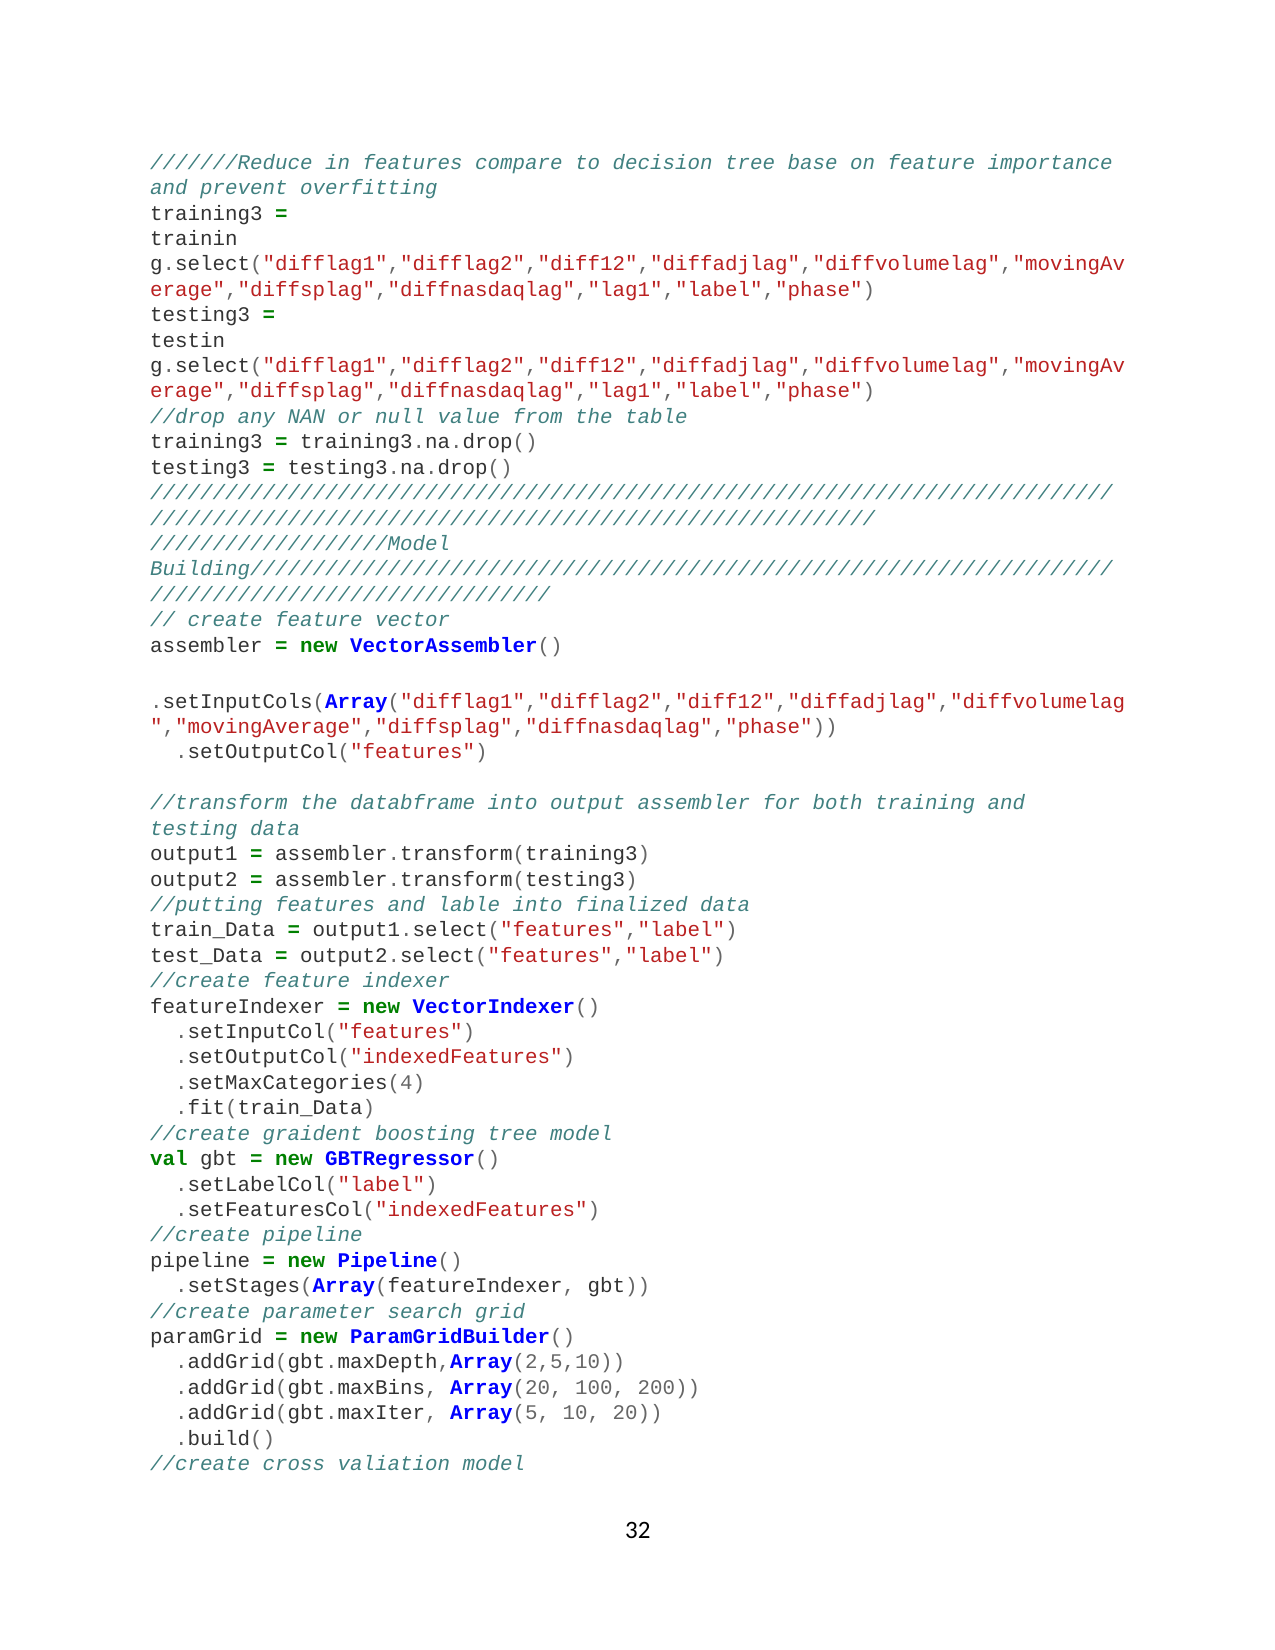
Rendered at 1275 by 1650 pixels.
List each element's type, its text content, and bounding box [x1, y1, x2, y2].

text val gbt = new GBTRegressor() [150, 1146, 1125, 1172]
text testing3 = testing3.na.drop() [150, 455, 1125, 480]
text //create cross valiation model [150, 1451, 1125, 1477]
text .setOutputCol("indexedFeatures") [150, 1045, 1125, 1070]
text ///////////////////Model Building///////////////////////////////////////////////////////////////////////////////////////////////////// [150, 531, 1125, 607]
text .addGrid(gbt.maxDepth,Array(2,5,10)) [150, 1350, 1125, 1375]
text .addGrid(gbt.maxBins, Array(20, 100, 200)) [150, 1375, 1125, 1401]
text .fit(train_Data) [150, 1096, 1125, 1121]
text //create parameter search grid [150, 1299, 1125, 1324]
text .setFeaturesCol("indexedFeatures") [150, 1197, 1125, 1223]
text // create feature vector [150, 607, 1125, 633]
text assembler = new VectorAssembler() [150, 633, 1125, 658]
text //drop any NAN or null value from the table [150, 404, 1125, 429]
text .setMaxCategories(4) [150, 1070, 1125, 1096]
text .setLabelCol("label") [150, 1172, 1125, 1197]
text train_Data = output1.select("features","label") [150, 918, 1125, 943]
text //create feature indexer [150, 968, 1125, 994]
text output1 = assembler.transform(training3) [150, 841, 1125, 867]
text //create graident boosting tree model [150, 1121, 1125, 1146]
text //transform the databframe into output assembler for both training and testing data [150, 791, 1125, 841]
text //putting features and lable into finalized data [150, 892, 1125, 918]
text pipeline = new Pipeline() [150, 1248, 1125, 1273]
text /////////////////////////////////////////////////////////////////////////////////////////////////////////////////////////////////////// [150, 480, 1125, 531]
text ///////Reduce in features compare to decision tree base on feature importance and prevent overfitting [150, 150, 1125, 201]
text .setStages(Array(featureIndexer, gbt)) [150, 1273, 1125, 1299]
text .addGrid(gbt.maxIter, Array(5, 10, 20)) [150, 1401, 1125, 1426]
text .build() [150, 1426, 1125, 1451]
text .setInputCols(Array("difflag1","difflag2","diff12","diffadjlag","diffvolumelag","movingAverage","diffsplag","diffnasdaqlag","phase")) [150, 658, 1125, 740]
text paramGrid = new ParamGridBuilder() [150, 1324, 1125, 1350]
text testing3 = testing.select("difflag1","difflag2","diff12","diffadjlag","diffvolumelag","movingAverage","diffsplag","diffnasdaqlag","lag1","label","phase") [150, 302, 1125, 404]
text training3 = training.select("difflag1","difflag2","diff12","diffadjlag","diffvolumelag","movingAverage","diffsplag","diffnasdaqlag","lag1","label","phase") [150, 201, 1125, 302]
text training3 = training3.na.drop() [150, 429, 1125, 455]
text output2 = assembler.transform(testing3) [150, 867, 1125, 892]
text test_Data = output2.select("features","label") [150, 943, 1125, 968]
text featureIndexer = new VectorIndexer() [150, 994, 1125, 1019]
text //create pipeline [150, 1223, 1125, 1248]
text .setOutputCol("features") [150, 740, 1125, 765]
text .setInputCol("features") [150, 1019, 1125, 1045]
